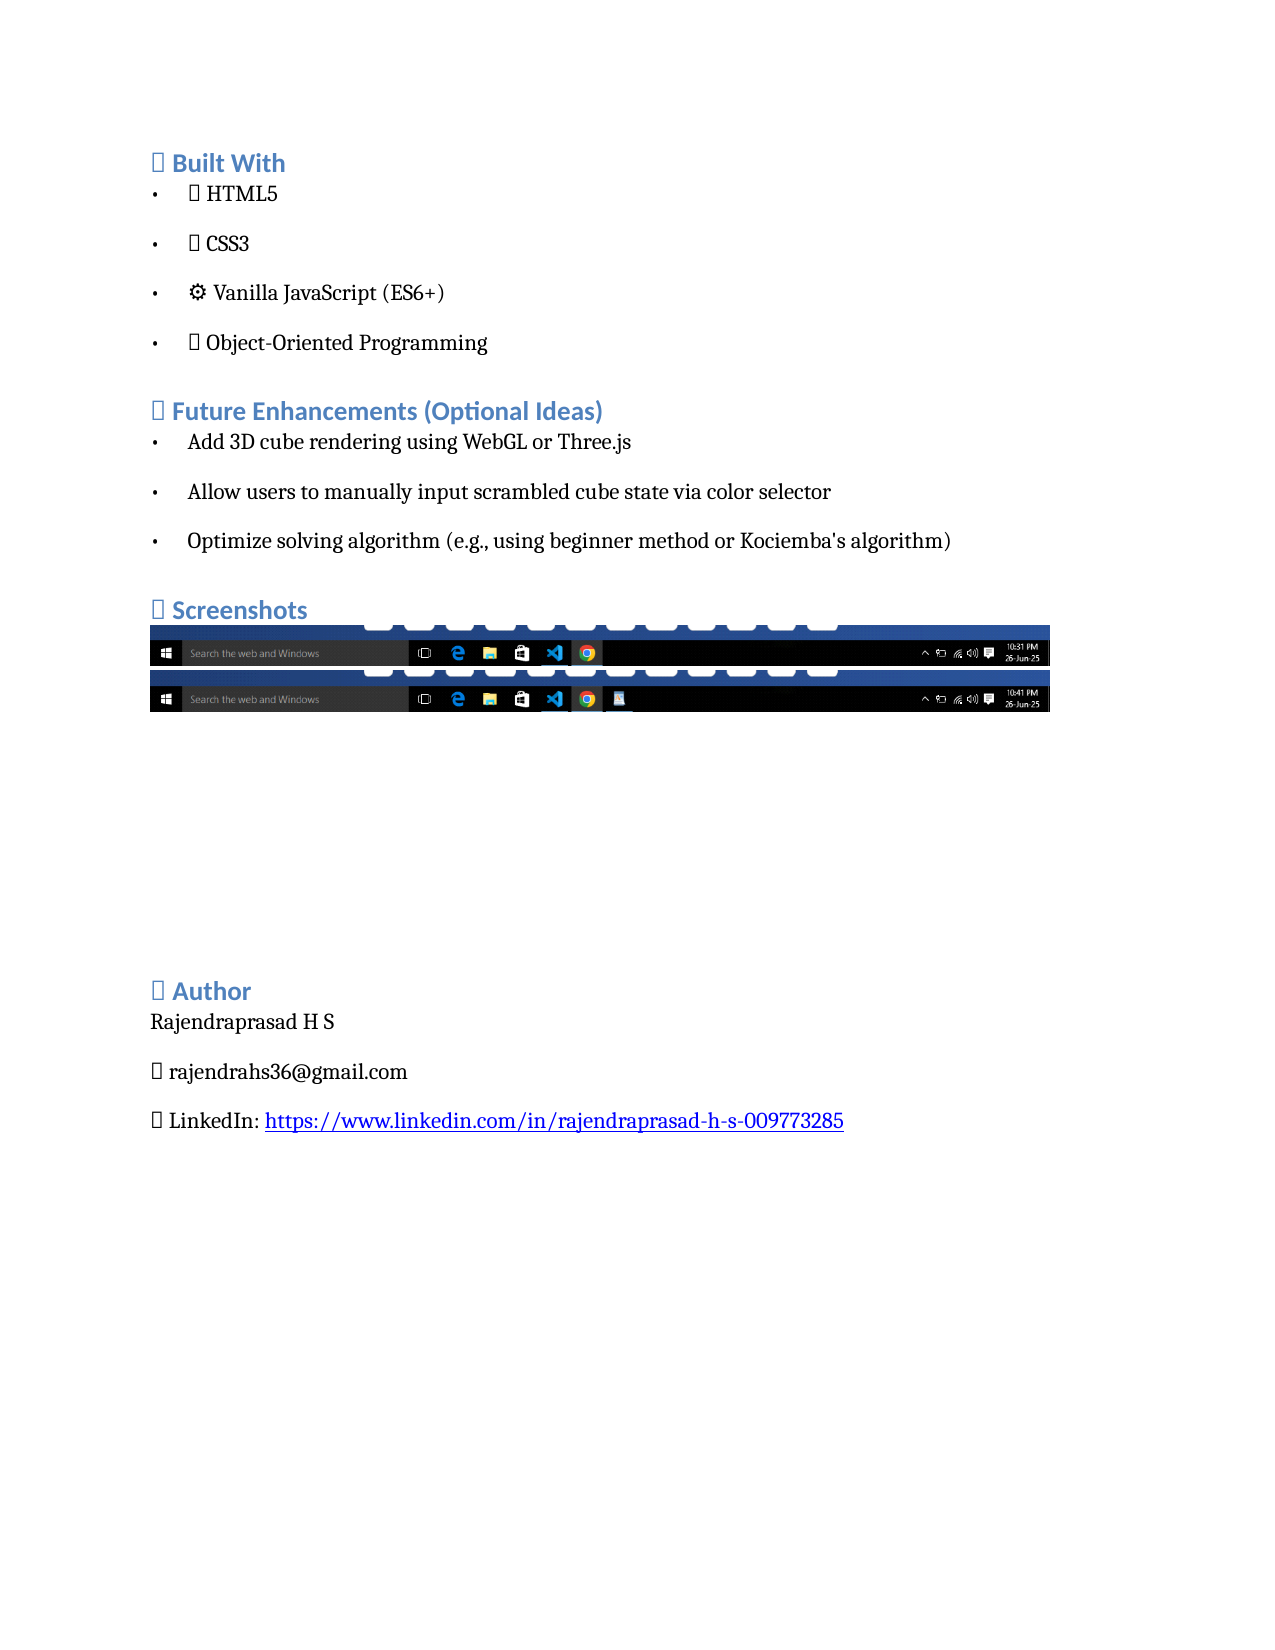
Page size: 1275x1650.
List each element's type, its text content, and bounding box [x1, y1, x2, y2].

list 🎨 CSS3 [150, 228, 1125, 257]
text 👤 Author [150, 978, 1125, 1007]
text 📸 Screenshots [150, 596, 1125, 625]
list Allow users to manually input scrambled cube state via color selector [150, 476, 1125, 505]
list Optimize solving algorithm (e.g., using beginner method or Kociemba's algorithm) [150, 526, 1125, 554]
text Rajendraprasad H S [150, 1007, 1125, 1035]
text 🔗 LinkedIn: https://www.linkedin.com/in/rajendraprasad-h-s-009773285 [150, 1106, 1125, 1134]
text 💡 Future Enhancements (Optional Ideas) [150, 398, 1125, 427]
list 🧾 HTML5 [150, 179, 1125, 207]
text 📧 rajendrahs36@gmail.com [150, 1056, 1125, 1085]
text 🧱 Built With [150, 150, 1125, 179]
list 🧠 Object-Oriented Programming [150, 327, 1125, 356]
list Add 3D cube rendering using WebGL or Three.js [150, 427, 1125, 455]
list ⚙️ Vanilla JavaScript (ES6+) [150, 278, 1125, 307]
